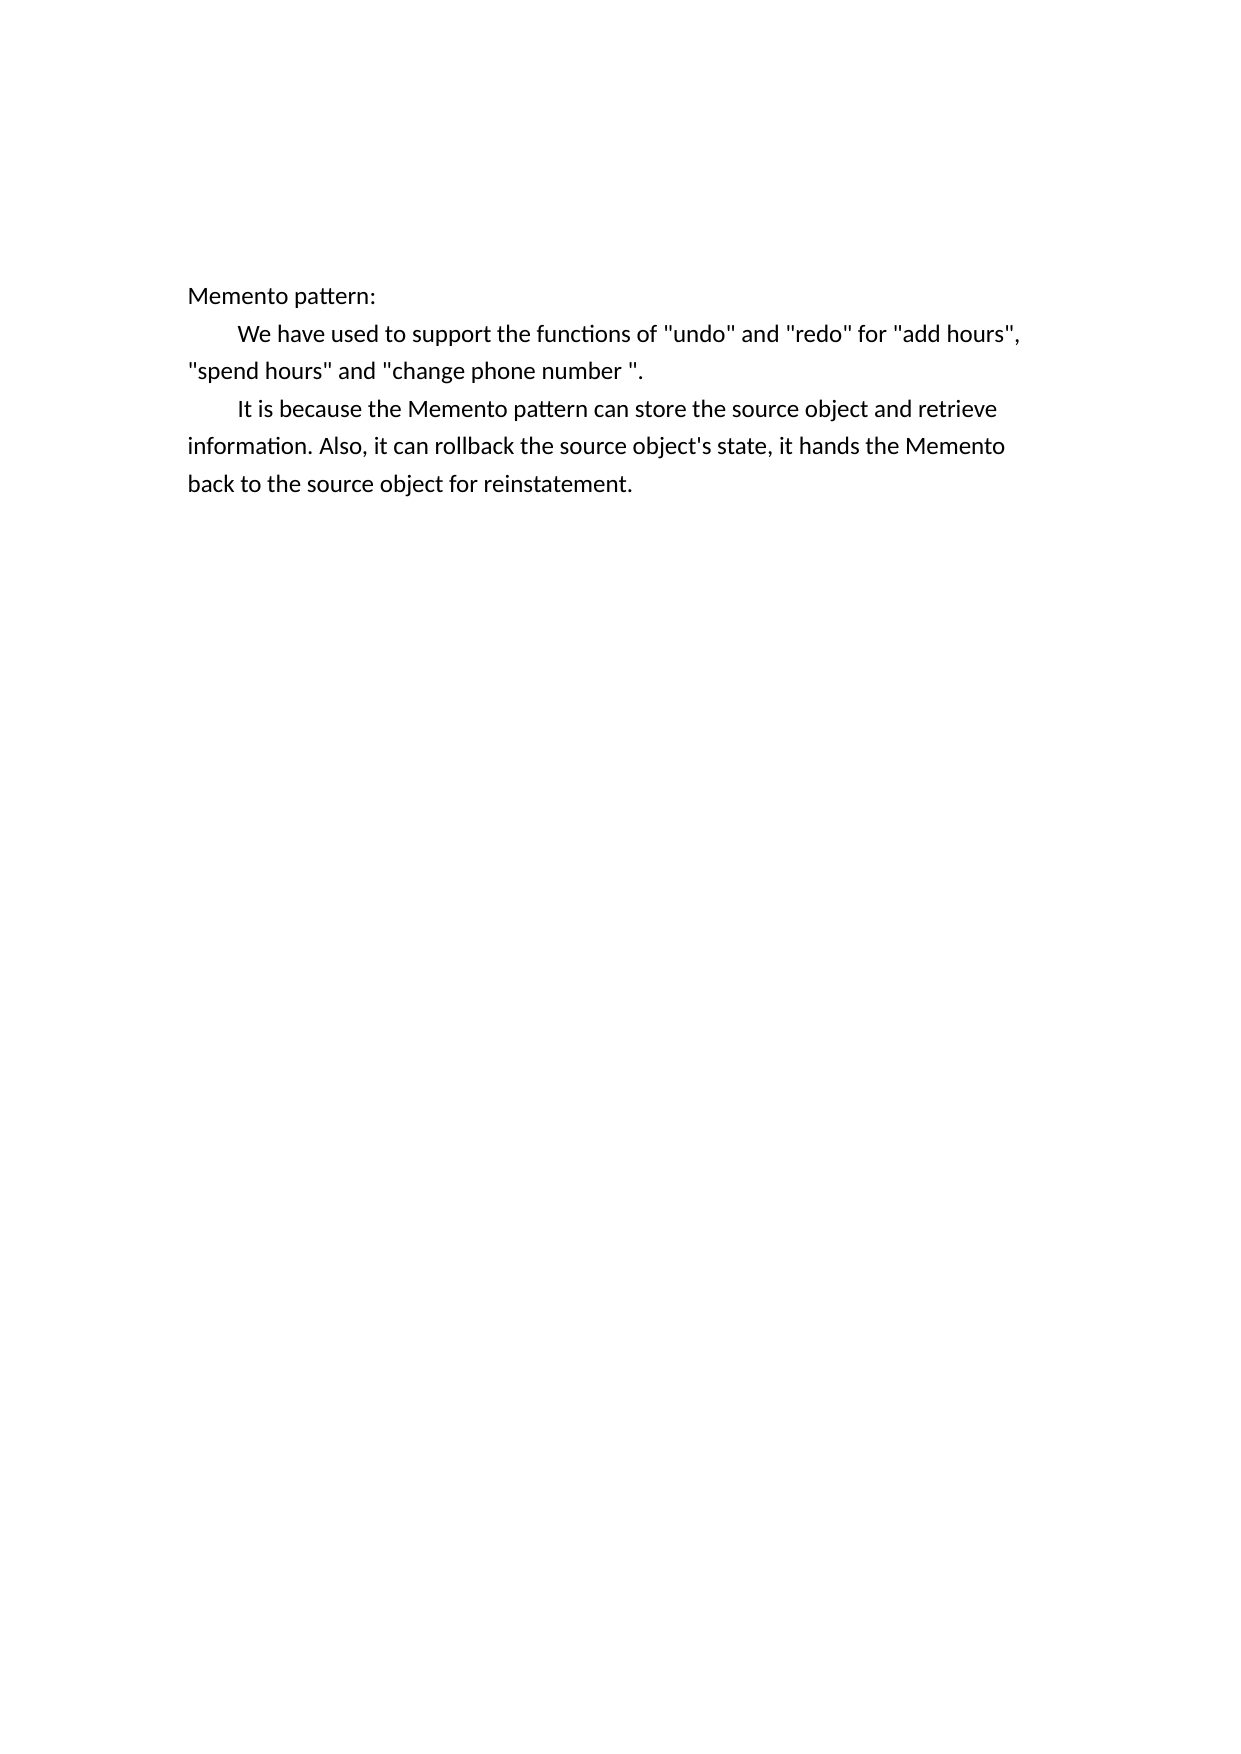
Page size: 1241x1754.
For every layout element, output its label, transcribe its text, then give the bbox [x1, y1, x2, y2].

text We have used to support the functions of "undo" and "redo" for "add hours", "spend hours" and "change phone number ". [187, 314, 1053, 389]
text It is because the Memento pattern can store the source object and retrieve information. Also, it can rollback the source object's state, it hands the Memento back to the source object for reinstatement. [187, 389, 1053, 502]
text Memento pattern: [187, 277, 1053, 314]
